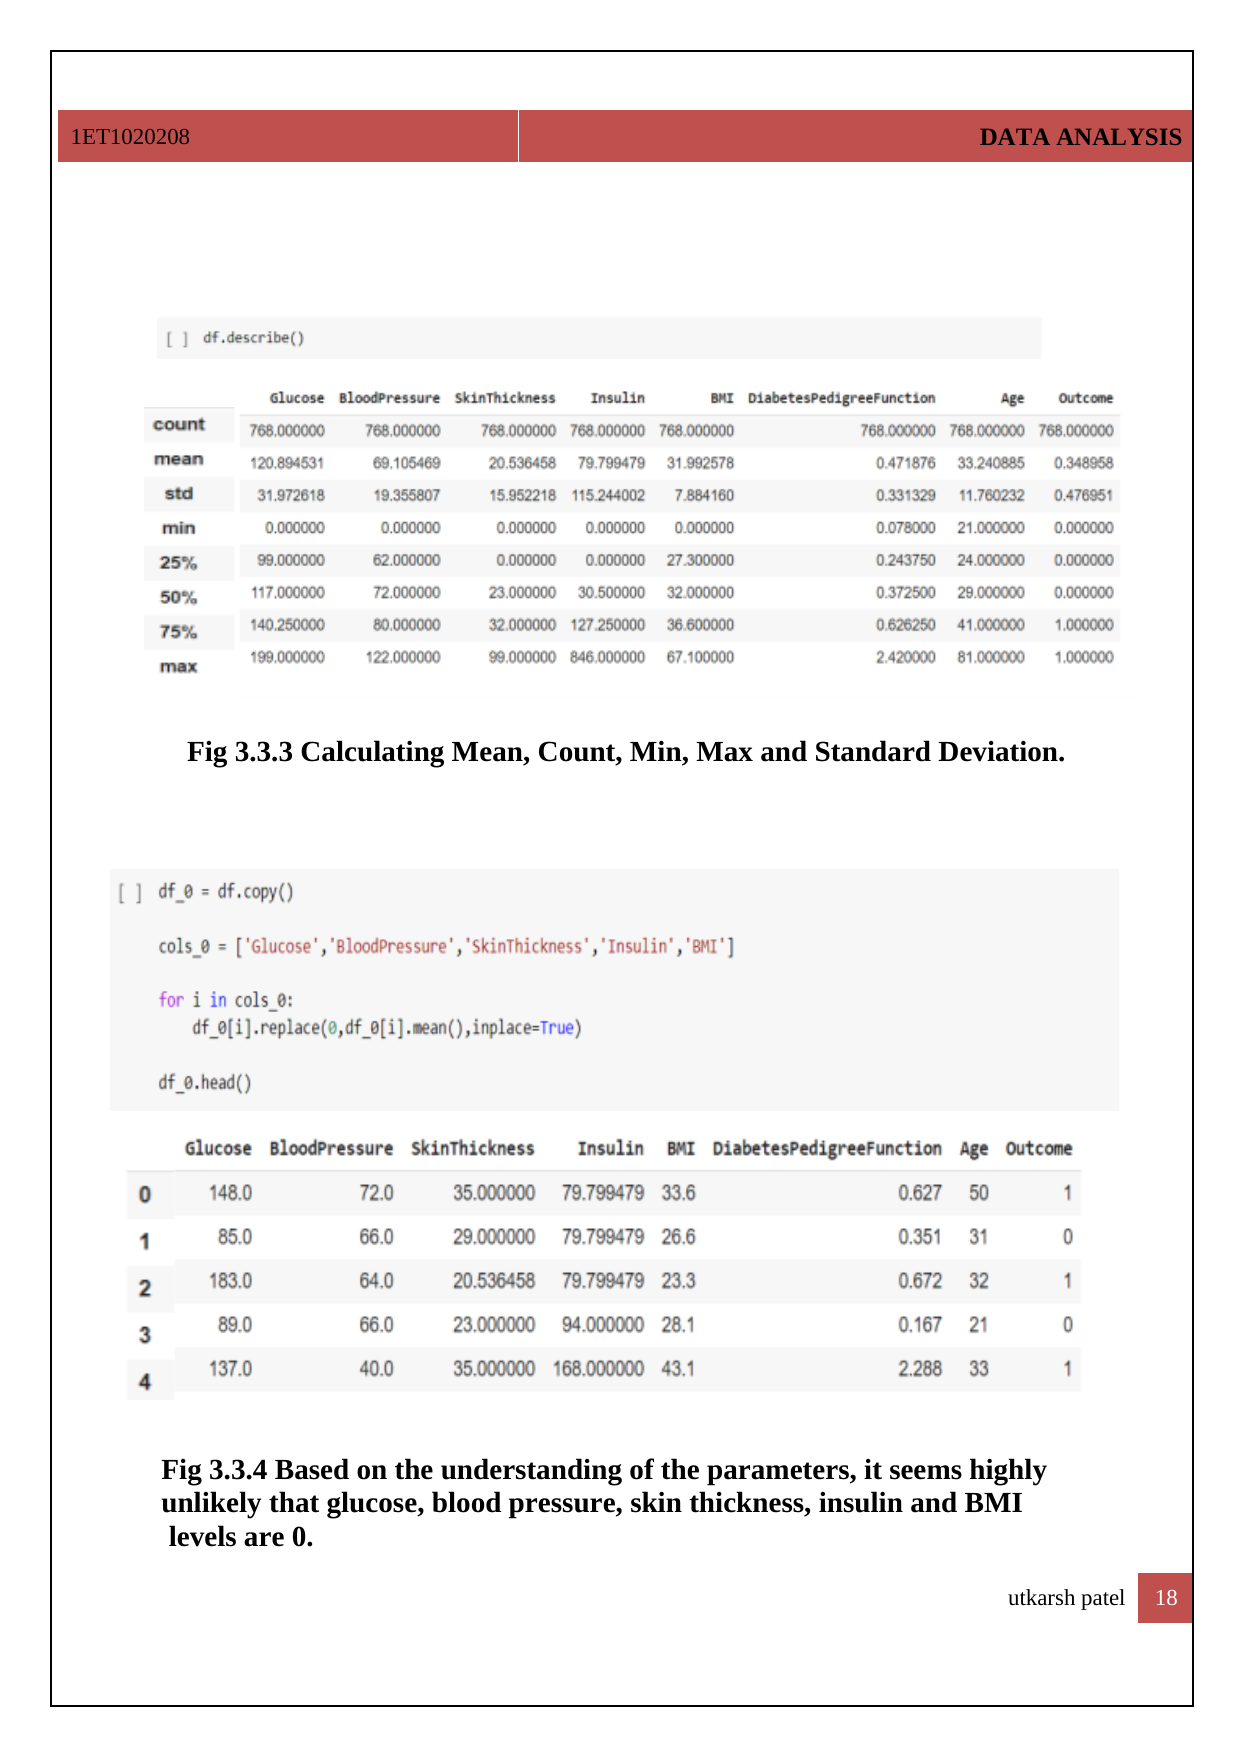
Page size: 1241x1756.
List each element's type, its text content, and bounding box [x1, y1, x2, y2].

text unlikely that glucose, blood pressure, skin thickness, insulin and BMI [88, 1485, 1089, 1519]
text levels are 0. [88, 1519, 1089, 1552]
picture [143, 407, 235, 698]
picture [154, 317, 1042, 359]
text Fig 3.3.4 Based on the understanding of the parameters, it seems highly [88, 1452, 1089, 1485]
picture [239, 382, 1138, 698]
text Fig 3.3.3 Calculating Mean, Count, Min, Max and Standard Deviation. [58, 734, 1192, 768]
picture [109, 869, 1120, 1111]
picture [118, 1136, 1102, 1400]
